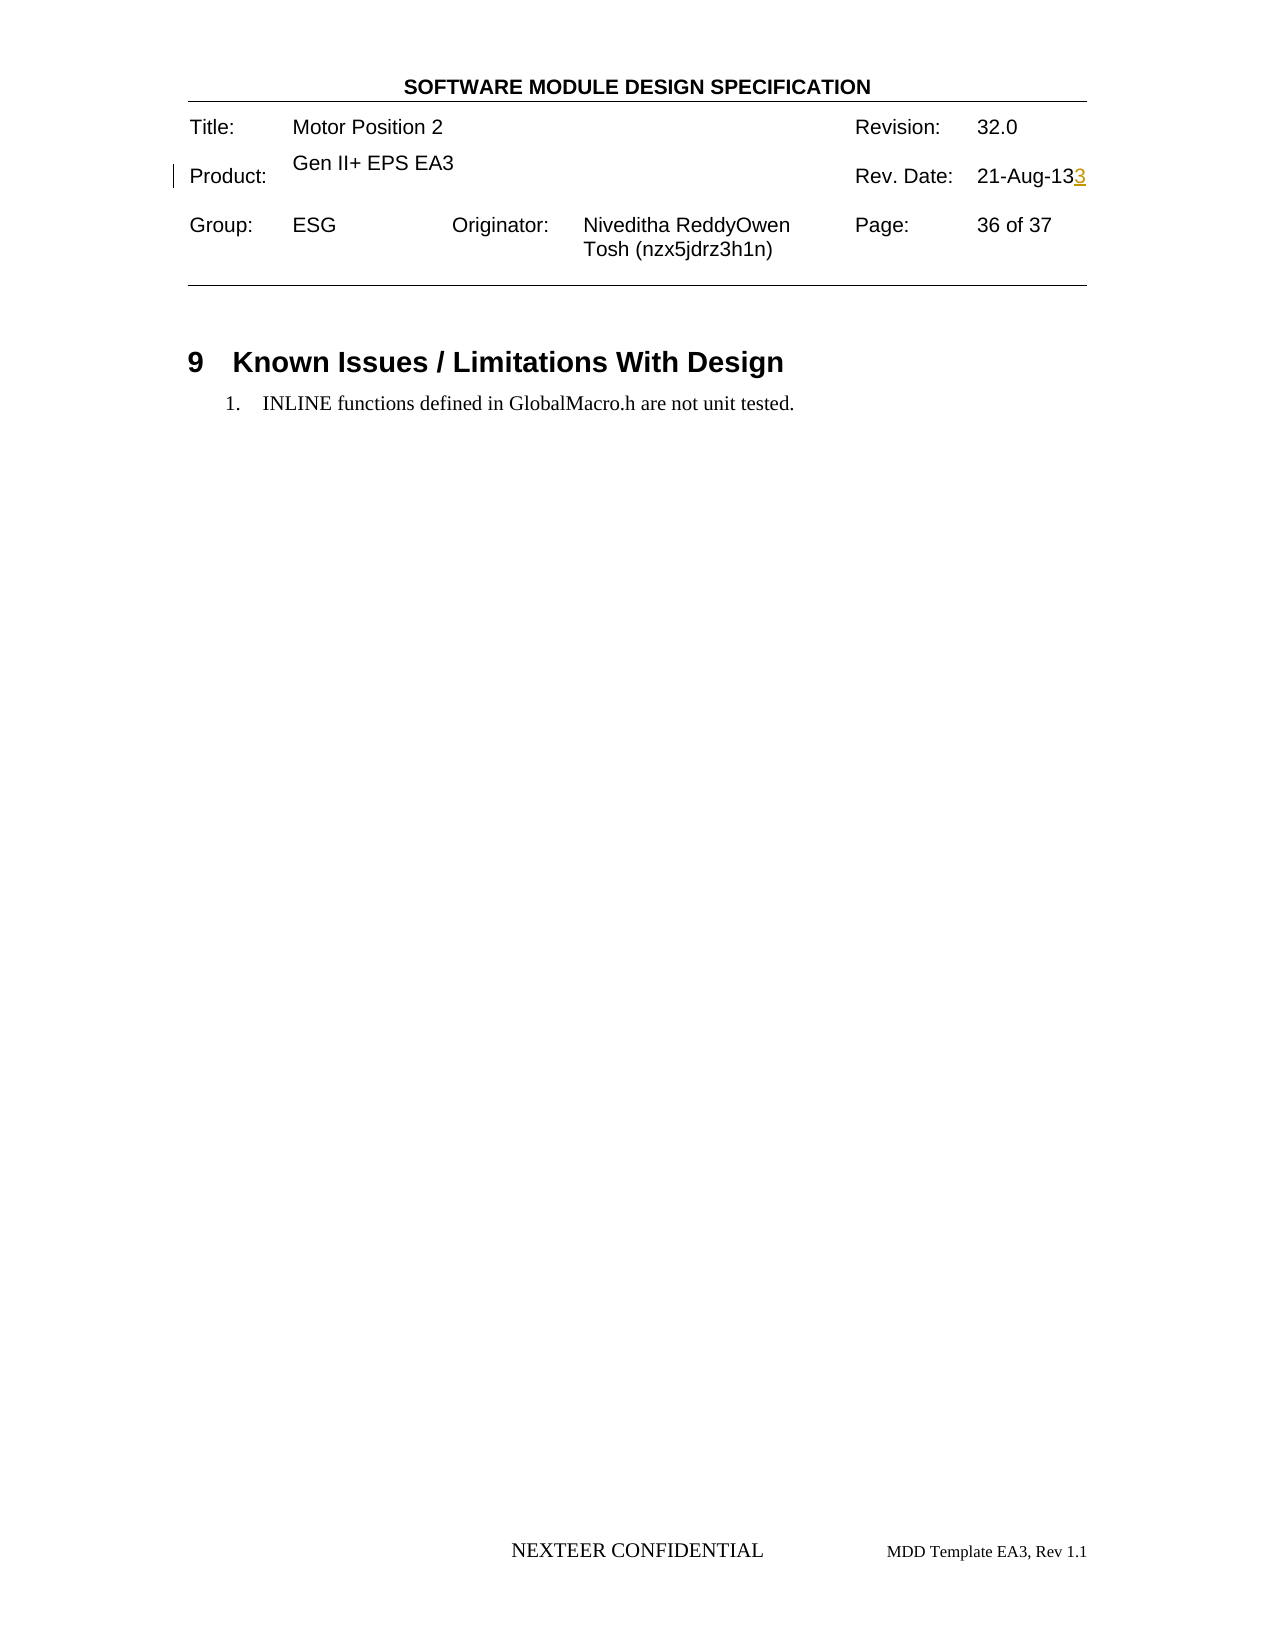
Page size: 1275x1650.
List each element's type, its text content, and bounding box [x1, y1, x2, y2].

subtitle Known Issues / Limitations With Design [187, 345, 1087, 379]
list INLINE functions defined in GlobalMacro.h are not unit tested. [225, 391, 1087, 415]
